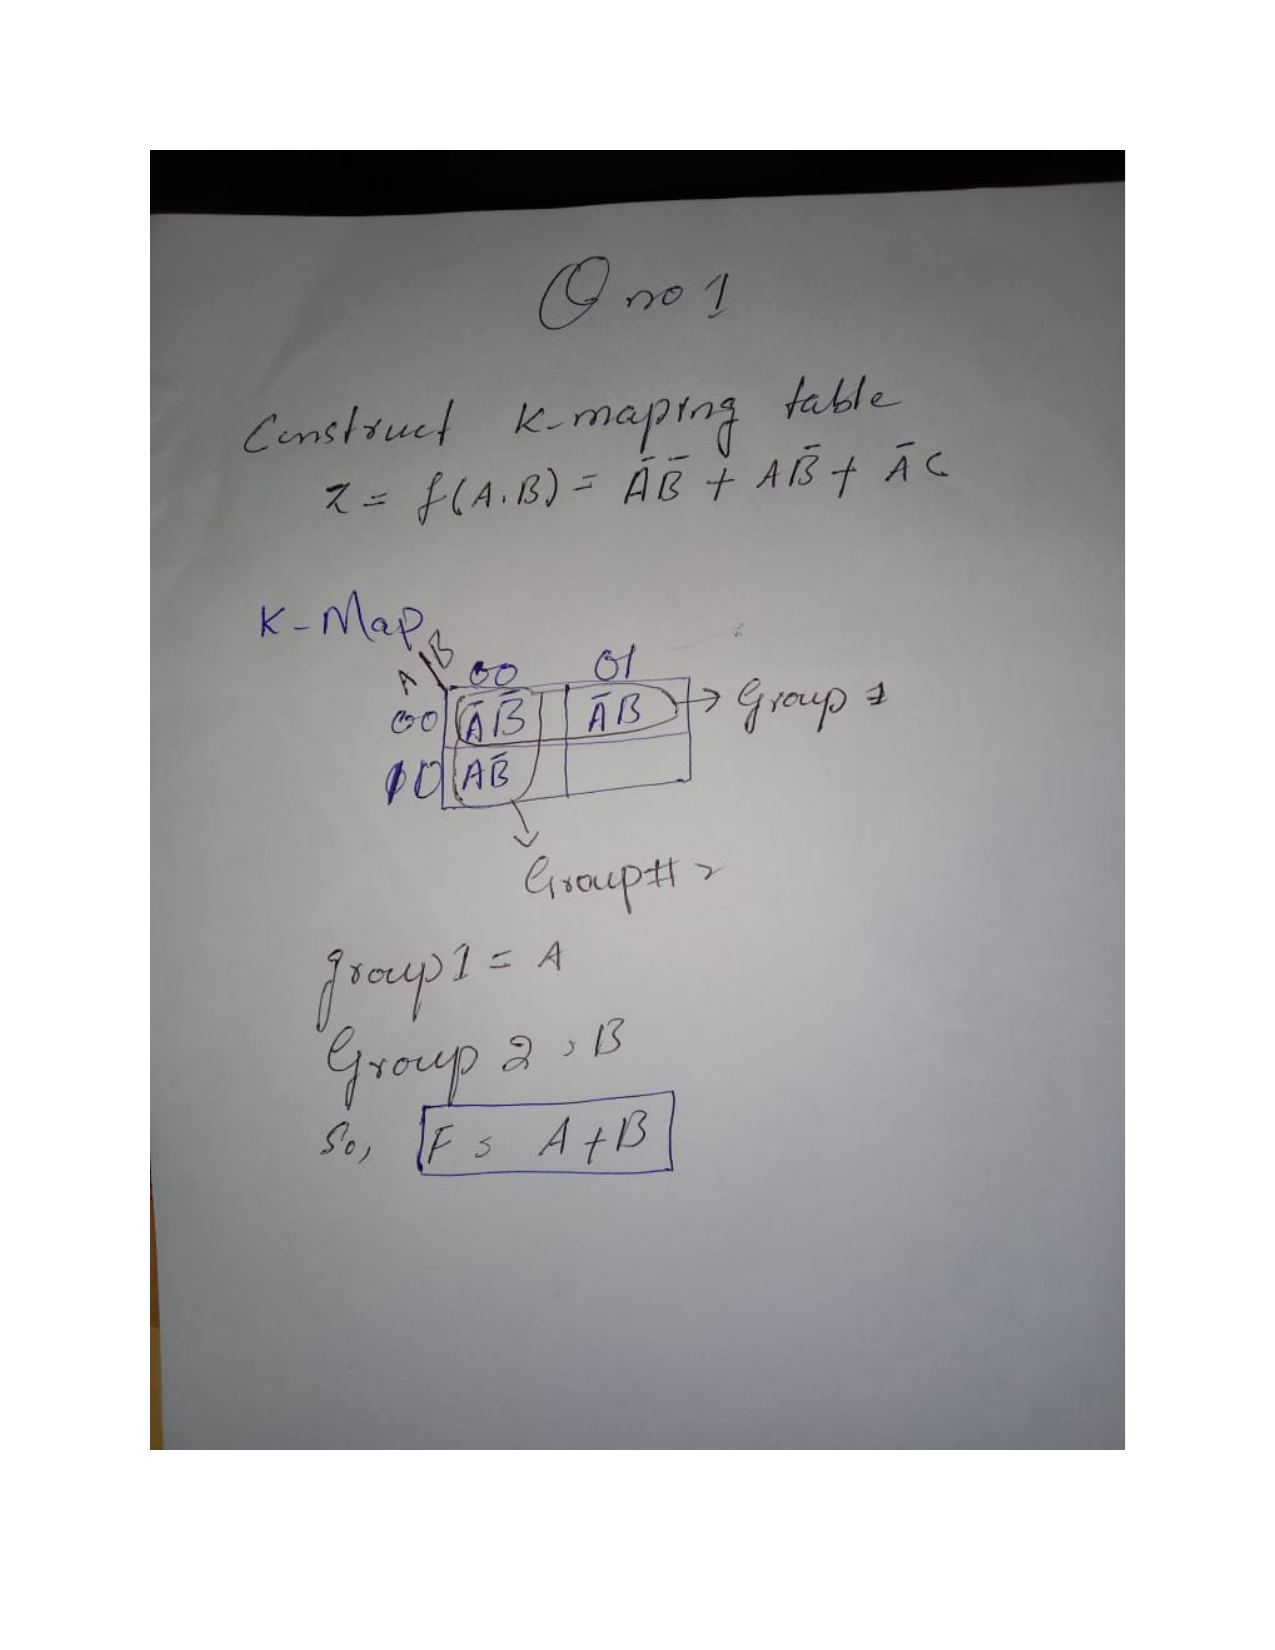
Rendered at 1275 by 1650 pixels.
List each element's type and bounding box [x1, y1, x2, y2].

picture [150, 150, 1125, 1450]
